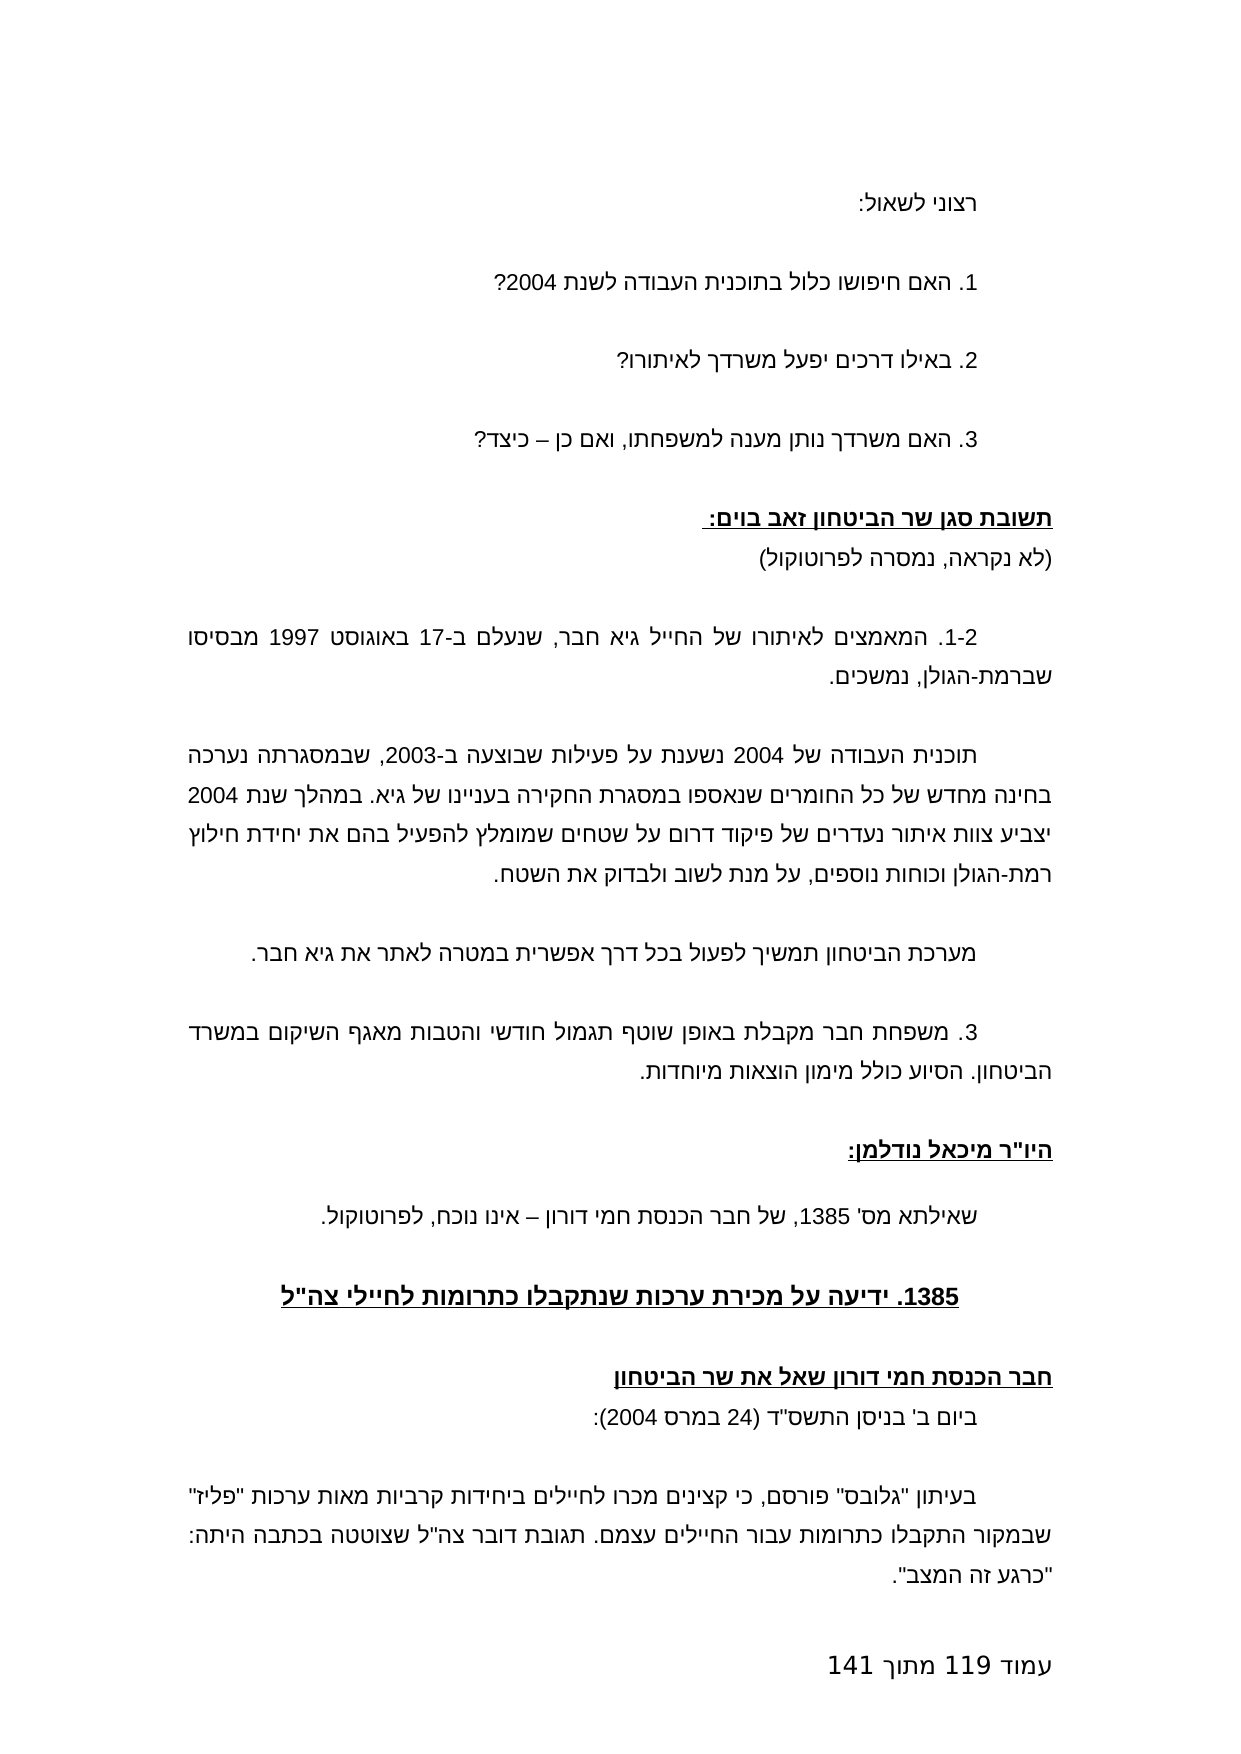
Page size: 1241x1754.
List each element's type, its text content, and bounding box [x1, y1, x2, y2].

text תשובת סגן שר הביטחון זאב בוים: [187, 505, 1053, 532]
text בעיתון "גלובס" פורסם, כי קצינים מכרו לחיילים ביחידות קרביות מאות ערכות "פליז" שבמקור התקבלו כתרומות עבור החיילים עצמם. תגובת דובר צה"ל שצוטטה בכתבה היתה: "כרגע זה המצב". [187, 1483, 1053, 1588]
text שאילתא מס' 1385, של חבר הכנסת חמי דורון – אינו נוכח, לפרוטוקול. [187, 1203, 1053, 1229]
text רצוני לשאול: [187, 189, 1053, 216]
text 1385. ידיעה על מכירת ערכות שנתקבלו כתרומות לחיילי צה"ל [187, 1282, 1053, 1311]
text היו"ר מיכאל נודלמן: [187, 1137, 1053, 1163]
text 1-2. המאמצים לאיתורו של החייל גיא חבר, שנעלם ב-17 באוגוסט 1997 מבסיסו שברמת-הגולן, נמשכים. [187, 624, 1053, 689]
text (לא נקראה, נמסרה לפרוטוקול) [187, 545, 1053, 571]
text ביום ב' בניסן התשס"ד (24 במרס 2004): [187, 1404, 1053, 1430]
text תוכנית העבודה של 2004 נשענת על פעילות שבוצעה ב-2003, שבמסגרתה נערכה בחינה מחדש של כל החומרים שנאספו במסגרת החקירה בעניינו של גיא. במהלך שנת 2004 יצביע צוות איתור נעדרים של פיקוד דרום על שטחים שמומלץ להפעיל בהם את יחידת חילוץ רמת-הגולן וכוחות נוספים, על מנת לשוב ולבדוק את השטח. [187, 742, 1053, 887]
text חבר הכנסת חמי דורון שאל את שר הביטחון [187, 1364, 1053, 1391]
text 3. האם משרדך נותן מענה למשפחתו, ואם כן – כיצד? [187, 426, 1053, 453]
text 1. האם חיפושו כלול בתוכנית העבודה לשנת 2004? [187, 268, 1053, 295]
text 3. משפחת חבר מקבלת באופן שוטף תגמול חודשי והטבות מאגף השיקום במשרד הביטחון. הסיוע כולל מימון הוצאות מיוחדות. [187, 1018, 1053, 1084]
text מערכת הביטחון תמשיך לפעול בכל דרך אפשרית במטרה לאתר את גיא חבר. [187, 939, 1053, 966]
text 2. באילו דרכים יפעל משרדך לאיתורו? [187, 347, 1053, 374]
